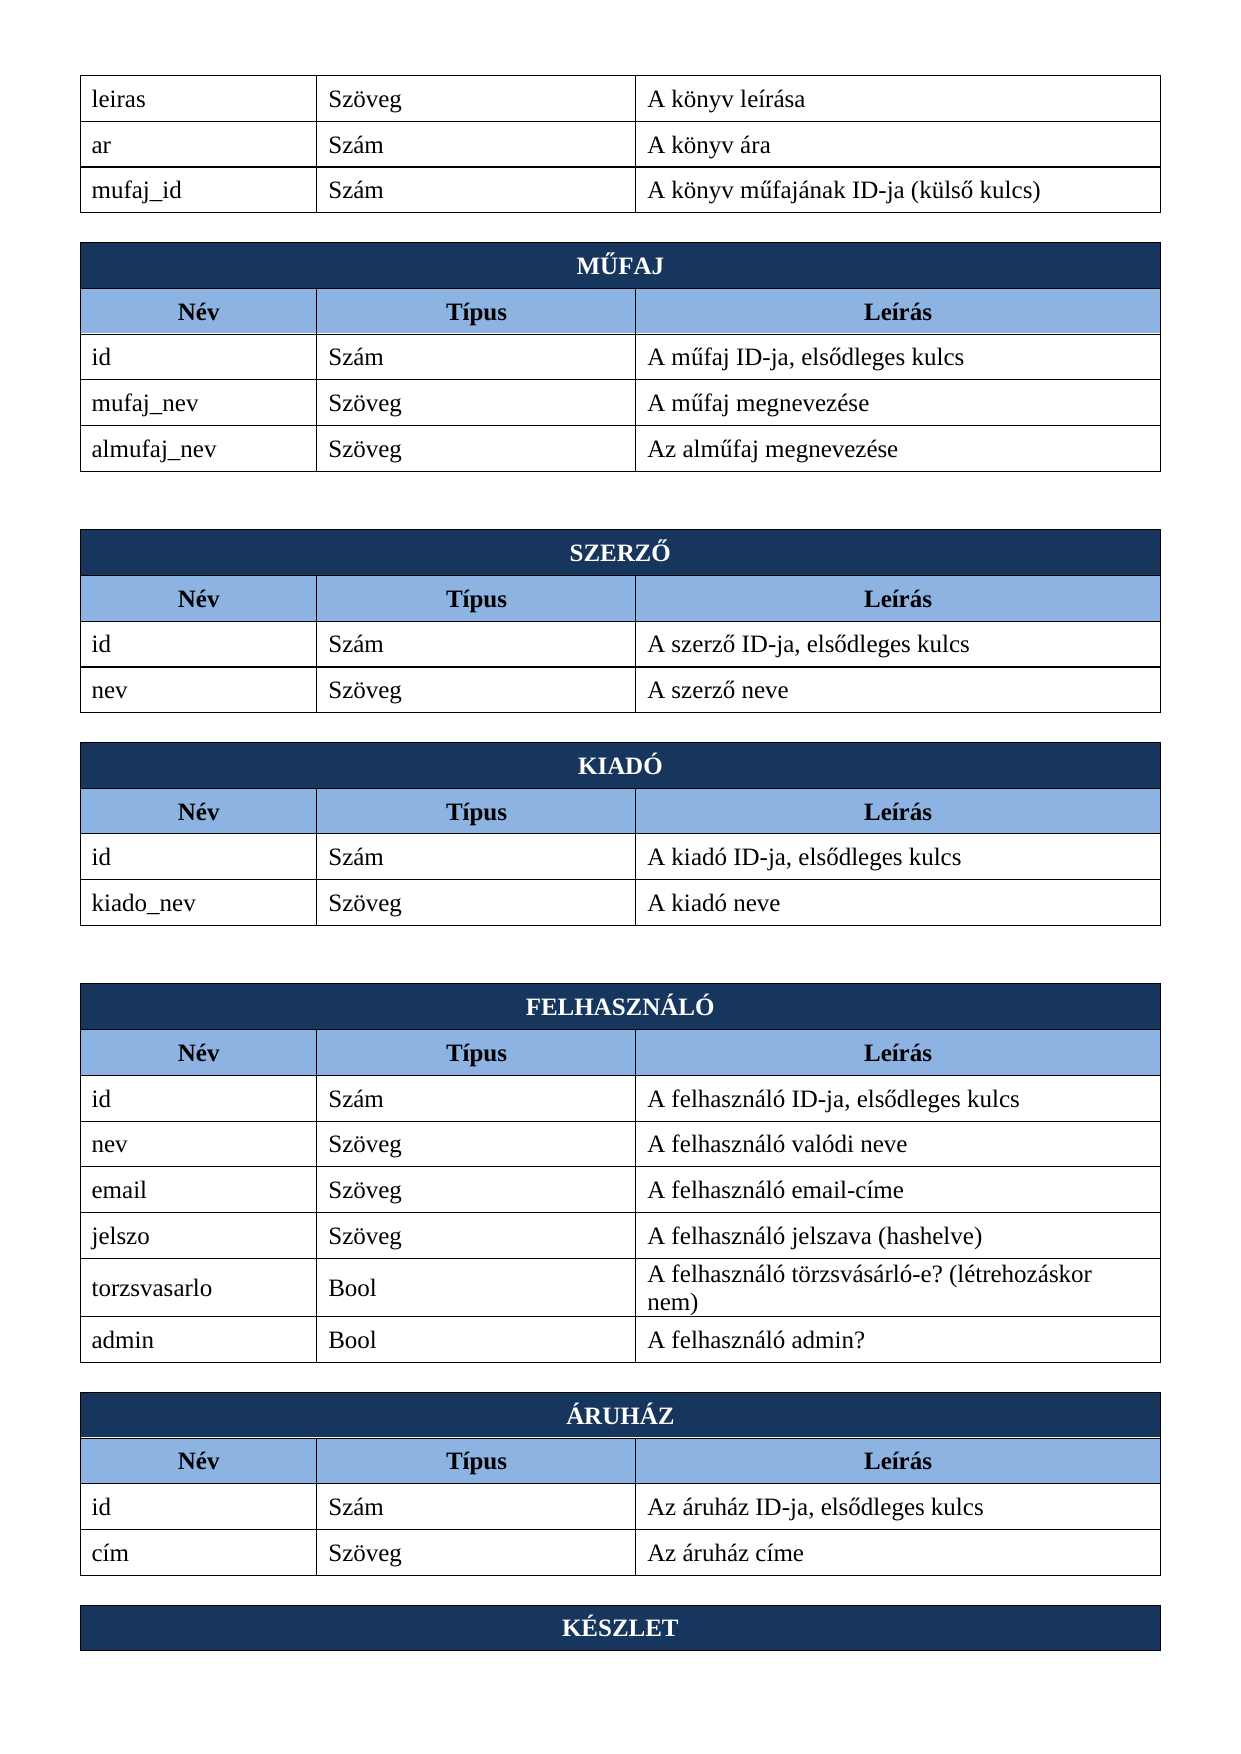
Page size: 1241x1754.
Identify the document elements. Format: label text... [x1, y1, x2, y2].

table_cell A szerző neve [636, 668, 1160, 712]
table_cell A felhasználó valódi neve [636, 1122, 1160, 1166]
table_cell A felhasználó admin? [636, 1317, 1160, 1362]
table_cell Szám [317, 1076, 635, 1121]
table_cell A könyv műfajának ID-ja (külső kulcs) [636, 168, 1160, 212]
table_cell Szöveg [317, 426, 635, 471]
table_cell Név [81, 1439, 316, 1483]
table_cell Típus [317, 576, 635, 621]
table_cell Leírás [636, 289, 1160, 333]
table_cell Név [81, 1030, 316, 1075]
table_cell A felhasználó törzsvásárló-e? (létrehozáskor nem) [636, 1259, 1160, 1316]
table_cell Név [81, 576, 316, 621]
table_cell Típus [317, 789, 635, 833]
table_cell A műfaj megnevezése [636, 380, 1160, 425]
table_cell nev [81, 1122, 316, 1166]
table_cell mufaj_id [81, 168, 316, 212]
table_cell torzsvasarlo [81, 1259, 316, 1316]
table_cell cím [81, 1530, 316, 1575]
table_cell kiado_nev [81, 880, 316, 925]
table_cell jelszo [81, 1213, 316, 1258]
table_cell Szám [317, 622, 635, 666]
table_cell mufaj_nev [81, 380, 316, 425]
table_header KÉSZLET [81, 1606, 1160, 1650]
table_cell Szám [317, 122, 635, 166]
table_cell A felhasználó jelszava (hashelve) [636, 1213, 1160, 1258]
table_cell Szöveg [317, 668, 635, 712]
table_cell id [81, 335, 316, 379]
table_header FELHASZNÁLÓ [81, 984, 1160, 1029]
table_cell A könyv ára [636, 122, 1160, 166]
table_cell id [81, 622, 316, 666]
table_cell Szöveg [317, 1122, 635, 1166]
table_cell A műfaj ID-ja, elsődleges kulcs [636, 335, 1160, 379]
table_cell A kiadó neve [636, 880, 1160, 925]
table_cell Típus [317, 289, 635, 333]
table_cell Szöveg [317, 76, 635, 121]
table_cell Az áruház címe [636, 1530, 1160, 1575]
table_cell id [81, 1484, 316, 1529]
table_cell admin [81, 1317, 316, 1362]
table_cell Leírás [636, 576, 1160, 621]
table_cell Szöveg [317, 880, 635, 925]
table_header ÁRUHÁZ [81, 1393, 1160, 1437]
table_cell A szerző ID-ja, elsődleges kulcs [636, 622, 1160, 666]
table_cell Szám [317, 335, 635, 379]
table_cell Szöveg [317, 1213, 635, 1258]
table_cell Az áruház ID-ja, elsődleges kulcs [636, 1484, 1160, 1529]
table_cell Szám [317, 834, 635, 879]
table_cell Leírás [636, 1030, 1160, 1075]
table_cell almufaj_nev [81, 426, 316, 471]
table_cell id [81, 834, 316, 879]
table_cell A felhasználó email-címe [636, 1167, 1160, 1212]
table_cell Szöveg [317, 1530, 635, 1575]
table_cell Leírás [636, 1439, 1160, 1483]
table_cell Szöveg [317, 380, 635, 425]
table_header KIADÓ [81, 743, 1160, 788]
table_cell Név [81, 289, 316, 333]
table_cell A könyv leírása [636, 76, 1160, 121]
table_cell Az alműfaj megnevezése [636, 426, 1160, 471]
table_cell Bool [317, 1317, 635, 1362]
table_cell Típus [317, 1030, 635, 1075]
table_cell Típus [317, 1439, 635, 1483]
table_cell A felhasználó ID-ja, elsődleges kulcs [636, 1076, 1160, 1121]
table_cell leiras [81, 76, 316, 121]
table_cell Név [81, 789, 316, 833]
table_header MŰFAJ [81, 243, 1160, 288]
table_cell Szöveg [317, 1167, 635, 1212]
table_cell Bool [317, 1259, 635, 1316]
table_cell Szám [317, 168, 635, 212]
table_cell email [81, 1167, 316, 1212]
table_cell Leírás [636, 789, 1160, 833]
table_cell A kiadó ID-ja, elsődleges kulcs [636, 834, 1160, 879]
table_cell Szám [317, 1484, 635, 1529]
table_cell id [81, 1076, 316, 1121]
table_cell ar [81, 122, 316, 166]
table_cell nev [81, 668, 316, 712]
table_header SZERZŐ [81, 530, 1160, 575]
